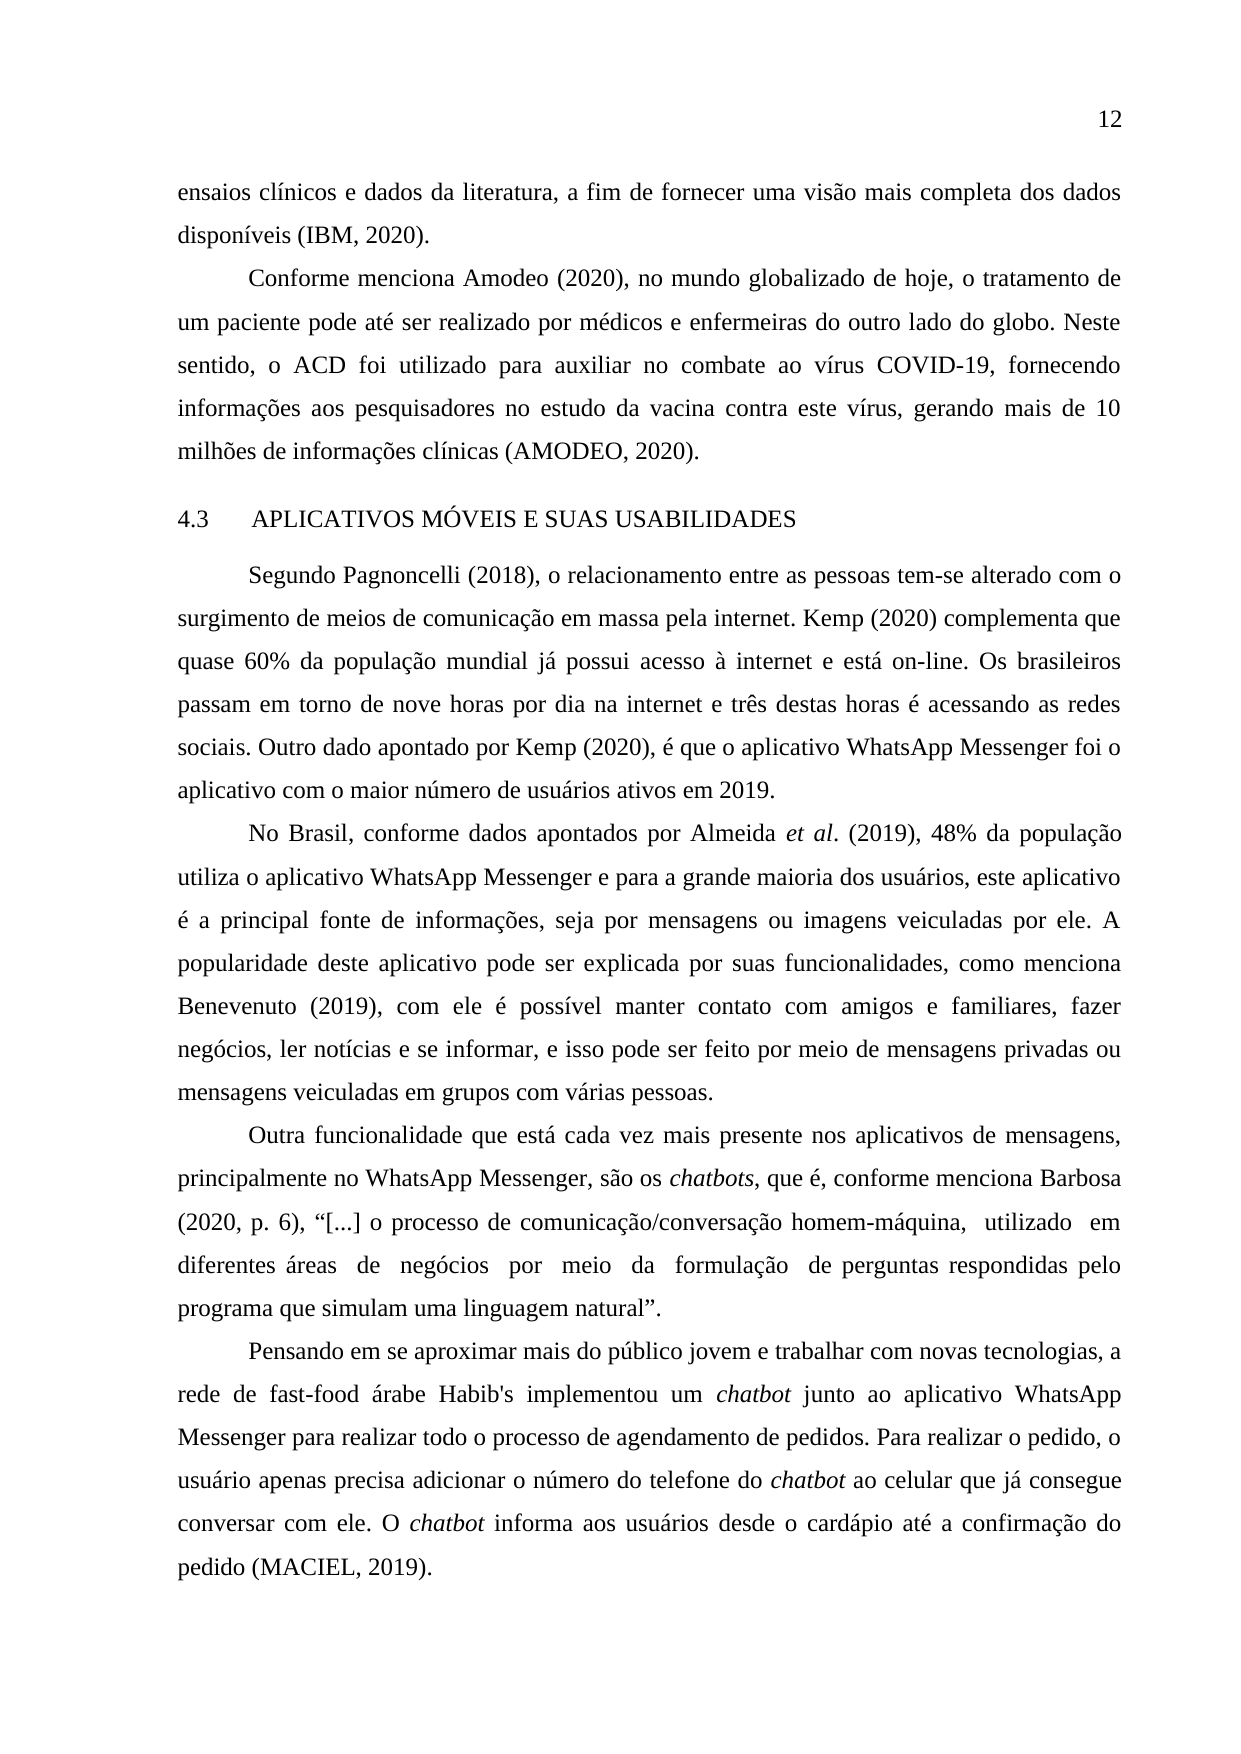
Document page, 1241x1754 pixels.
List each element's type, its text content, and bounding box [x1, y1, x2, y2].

text Conforme menciona Amodeo (2020), no mundo globalizado de hoje, o tratamento de um paciente pode até ser realizado por médicos e enfermeiras do outro lado do globo. Neste sentido, o ACD foi utilizado para auxiliar no combate ao vírus COVID-19, fornecendo informações aos pesquisadores no estudo da vacina contra este vírus, gerando mais de 10 milhões de informações clínicas (AMODEO, 2020). [177, 263, 1122, 465]
text Segundo Pagnoncelli (2018), o relacionamento entre as pessoas tem-se alterado com o surgimento de meios de comunicação em massa pela internet. Kemp (2020) complementa que quase 60% da população mundial já possui acesso à internet e está on-line. Os brasileiros passam em torno de nove horas por dia na internet e três destas horas é acessando as redes sociais. Outro dado apontado por Kemp (2020), é que o aplicativo WhatsApp Messenger foi o aplicativo com o maior número de usuários ativos em 2019. [177, 560, 1122, 804]
text Outra funcionalidade que está cada vez mais presente nos aplicativos de mensagens, principalmente no WhatsApp Messenger, são os chatbots, que é, conforme menciona Barbosa (2020, p. 6), “[...] o processo de comunicação/conversação homem-máquina, utilizado em diferentes áreas de negócios por meio da formulação de perguntas respondidas pelo programa que simulam uma linguagem natural”. [177, 1120, 1122, 1322]
text Pensando em se aproximar mais do público jovem e trabalhar com novas tecnologias, a rede de fast-food árabe Habib's implementou um chatbot junto ao aplicativo WhatsApp Messenger para realizar todo o processo de agendamento de pedidos. Para realizar o pedido, o usuário apenas precisa adicionar o número do telefone do chatbot ao celular que já consegue conversar com ele. O chatbot informa aos usuários desde o cardápio até a confirmação do pedido (MACIEL, 2019). [177, 1336, 1122, 1580]
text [177, 177, 1122, 249]
subtitle Aplicativos móveis e suas usabilidades [177, 504, 1122, 533]
text No Brasil, conforme dados apontados por Almeida et al. (2019), 48% da população utiliza o aplicativo WhatsApp Messenger e para a grande maioria dos usuários, este aplicativo é a principal fonte de informações, seja por mensagens ou imagens veiculadas por ele. A popularidade deste aplicativo pode ser explicada por suas funcionalidades, como menciona Benevenuto (2019), com ele é possível manter contato com amigos e familiares, fazer negócios, ler notícias e se informar, e isso pode ser feito por meio de mensagens privadas ou mensagens veiculadas em grupos com várias pessoas. [177, 818, 1122, 1106]
